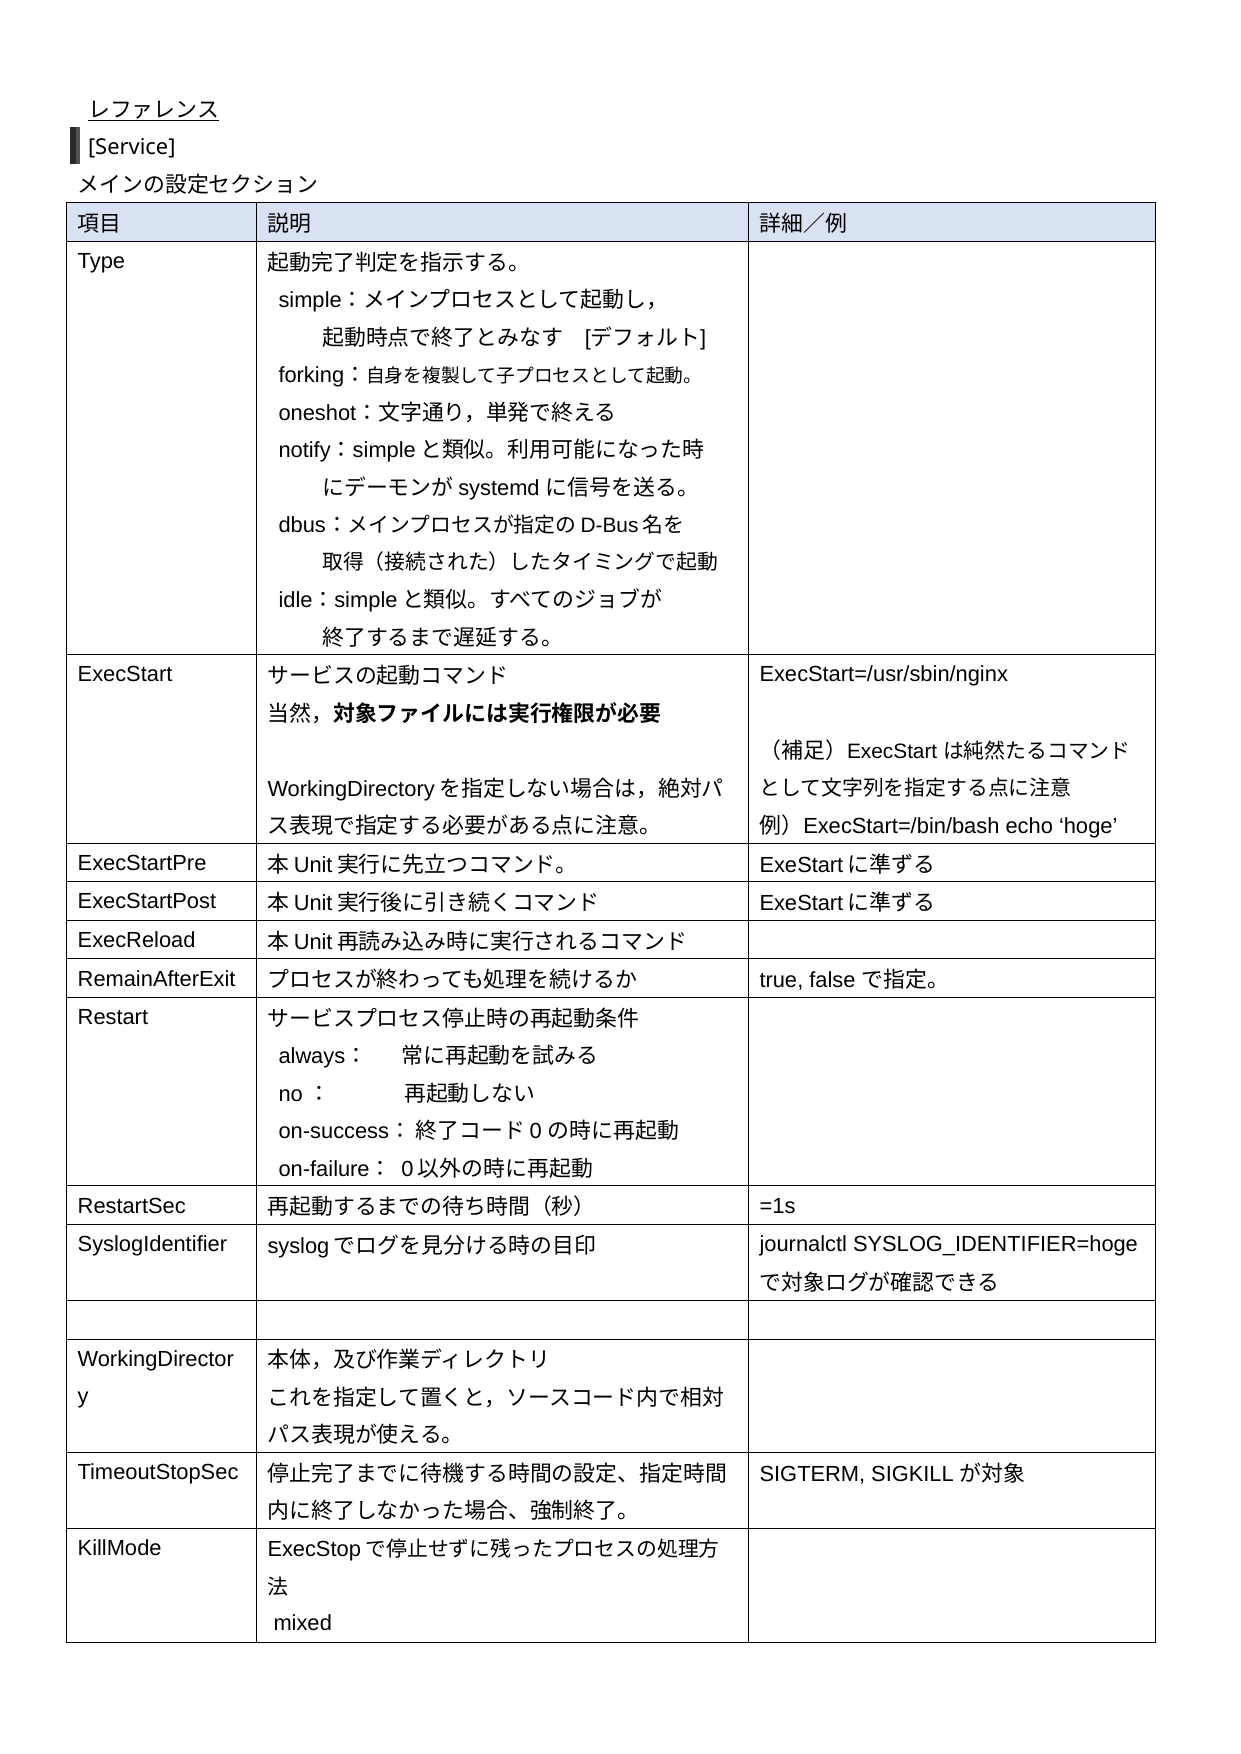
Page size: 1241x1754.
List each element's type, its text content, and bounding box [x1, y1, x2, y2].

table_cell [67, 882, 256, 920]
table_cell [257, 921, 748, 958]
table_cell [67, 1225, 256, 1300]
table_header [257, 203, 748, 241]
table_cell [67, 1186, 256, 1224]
subtitle [Service] [80, 127, 1154, 164]
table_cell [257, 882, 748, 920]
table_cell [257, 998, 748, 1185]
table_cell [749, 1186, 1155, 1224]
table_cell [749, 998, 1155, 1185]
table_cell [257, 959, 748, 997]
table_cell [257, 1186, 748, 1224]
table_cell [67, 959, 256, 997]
subtitle レファレンス [88, 89, 1154, 127]
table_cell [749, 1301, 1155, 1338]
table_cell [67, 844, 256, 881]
text メインの設定セクション [77, 164, 1165, 202]
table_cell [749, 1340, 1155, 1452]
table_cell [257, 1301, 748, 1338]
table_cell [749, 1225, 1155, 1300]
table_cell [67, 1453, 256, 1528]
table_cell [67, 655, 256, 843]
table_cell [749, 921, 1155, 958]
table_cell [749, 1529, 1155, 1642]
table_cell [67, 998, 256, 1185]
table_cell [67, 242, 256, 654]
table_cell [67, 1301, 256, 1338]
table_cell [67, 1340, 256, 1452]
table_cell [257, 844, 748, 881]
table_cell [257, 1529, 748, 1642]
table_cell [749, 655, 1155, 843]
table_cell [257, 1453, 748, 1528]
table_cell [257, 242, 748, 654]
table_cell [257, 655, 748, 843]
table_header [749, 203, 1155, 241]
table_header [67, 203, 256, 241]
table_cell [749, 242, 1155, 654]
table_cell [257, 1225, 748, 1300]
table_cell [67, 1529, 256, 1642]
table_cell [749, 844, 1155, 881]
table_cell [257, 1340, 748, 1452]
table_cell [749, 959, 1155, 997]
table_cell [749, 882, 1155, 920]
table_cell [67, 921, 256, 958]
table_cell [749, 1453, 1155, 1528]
